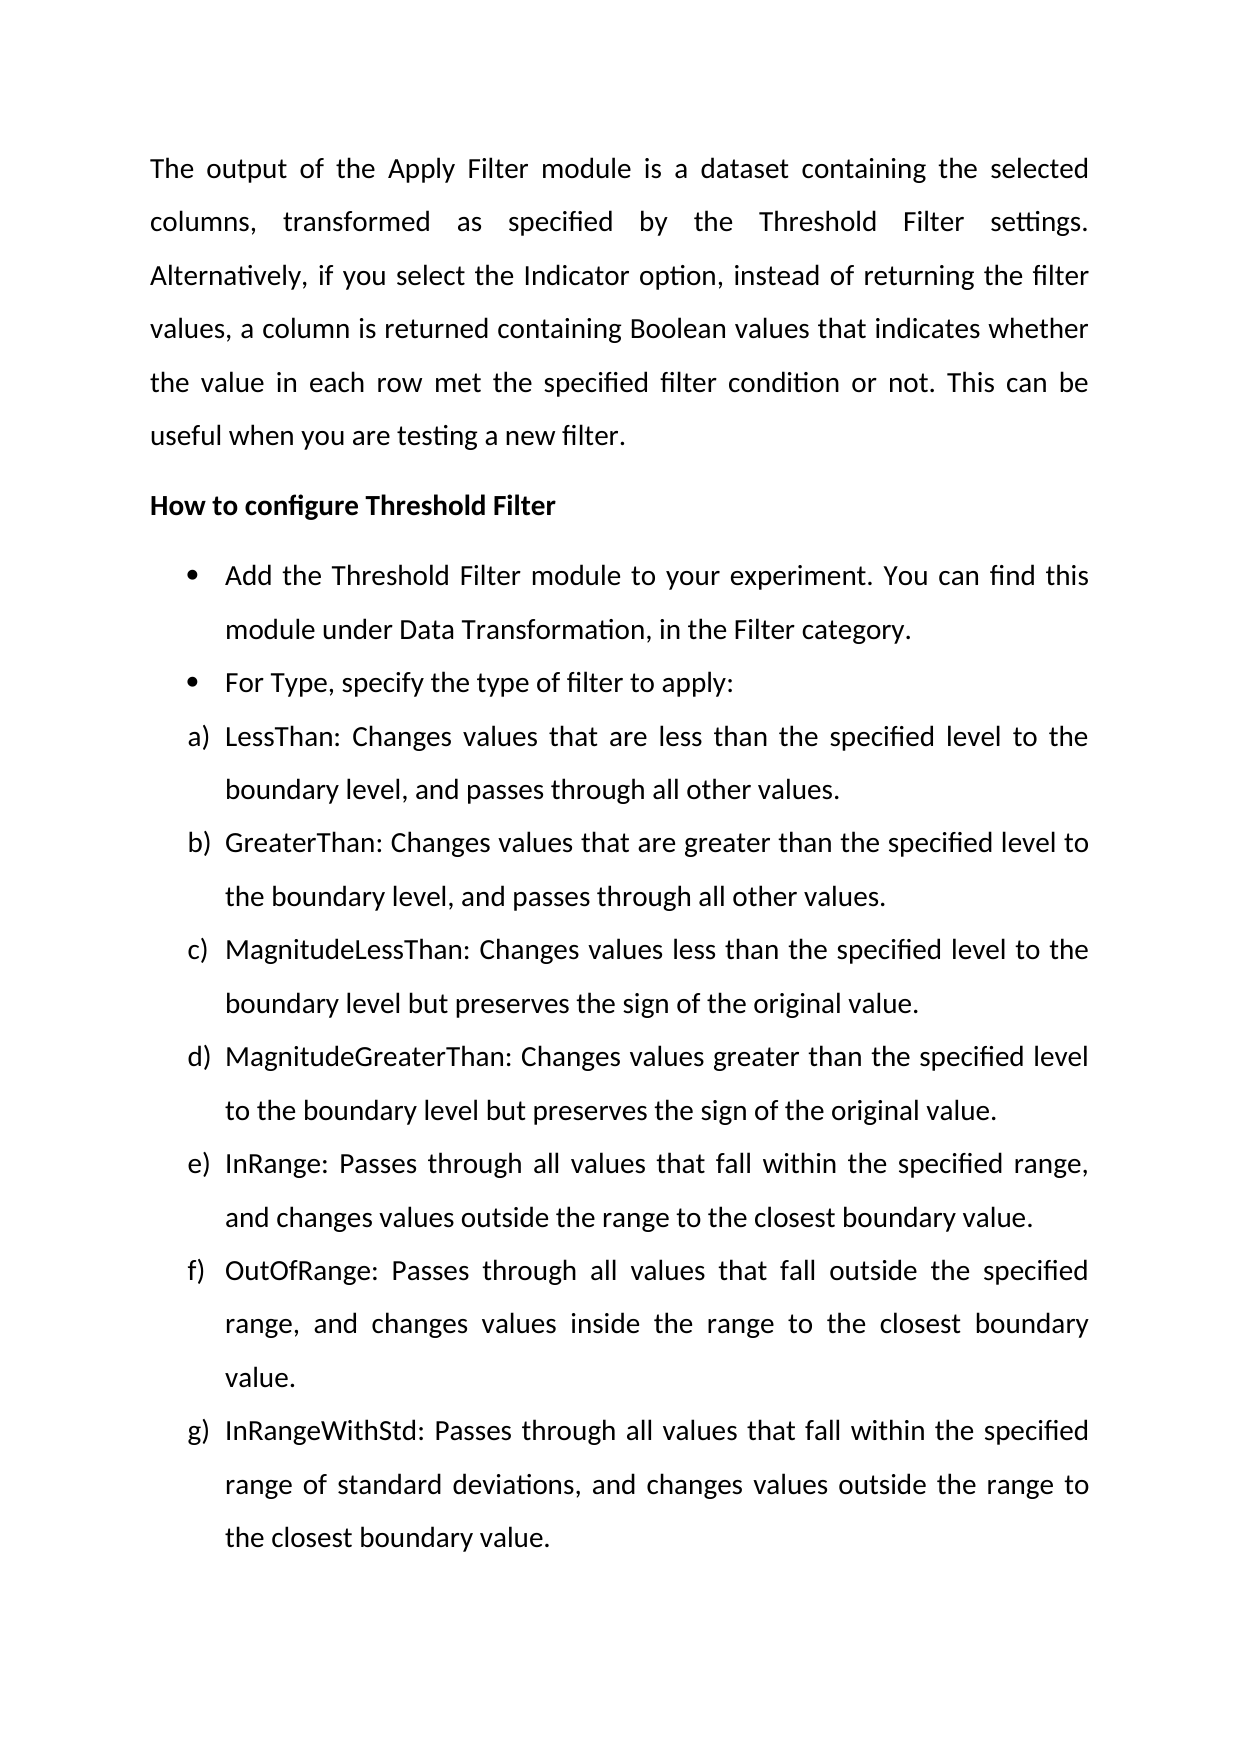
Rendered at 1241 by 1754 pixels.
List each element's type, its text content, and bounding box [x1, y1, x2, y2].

list MagnitudeGreaterThan: Changes values greater than the specified level to the boundary level but preserves the sign of the original value. [187, 1038, 1090, 1127]
list Add the Threshold Filter module to your experiment. You can find this module under Data Transformation, in the Filter category. [187, 557, 1090, 646]
list For Type, specify the type of filter to apply: [187, 664, 1090, 700]
text The output of the Apply Filter module is a dataset containing the selected columns, transformed as specified by the Threshold Filter settings. Alternatively, if you select the Indicator option, instead of returning the filter values, a column is returned containing Boolean values that indicates whether the value in each row met the specified filter condition or not. This can be useful when you are testing a new filter. [150, 150, 1090, 453]
list InRangeWithStd: Passes through all values that fall within the specified range of standard deviations, and changes values outside the range to the closest boundary value. [187, 1412, 1090, 1555]
list InRange: Passes through all values that fall within the specified range, and changes values outside the range to the closest boundary value. [187, 1145, 1090, 1234]
list GreaterThan: Changes values that are greater than the specified level to the boundary level, and passes through all other values. [187, 824, 1090, 914]
list OutOfRange: Passes through all values that fall outside the specified range, and changes values inside the range to the closest boundary value. [187, 1252, 1090, 1394]
list MagnitudeLessThan: Changes values less than the specified level to the boundary level but preserves the sign of the original value. [187, 931, 1090, 1021]
text How to configure Threshold Filter [150, 487, 1090, 523]
list LessThan: Changes values that are less than the specified level to the boundary level, and passes through all other values. [187, 718, 1090, 807]
